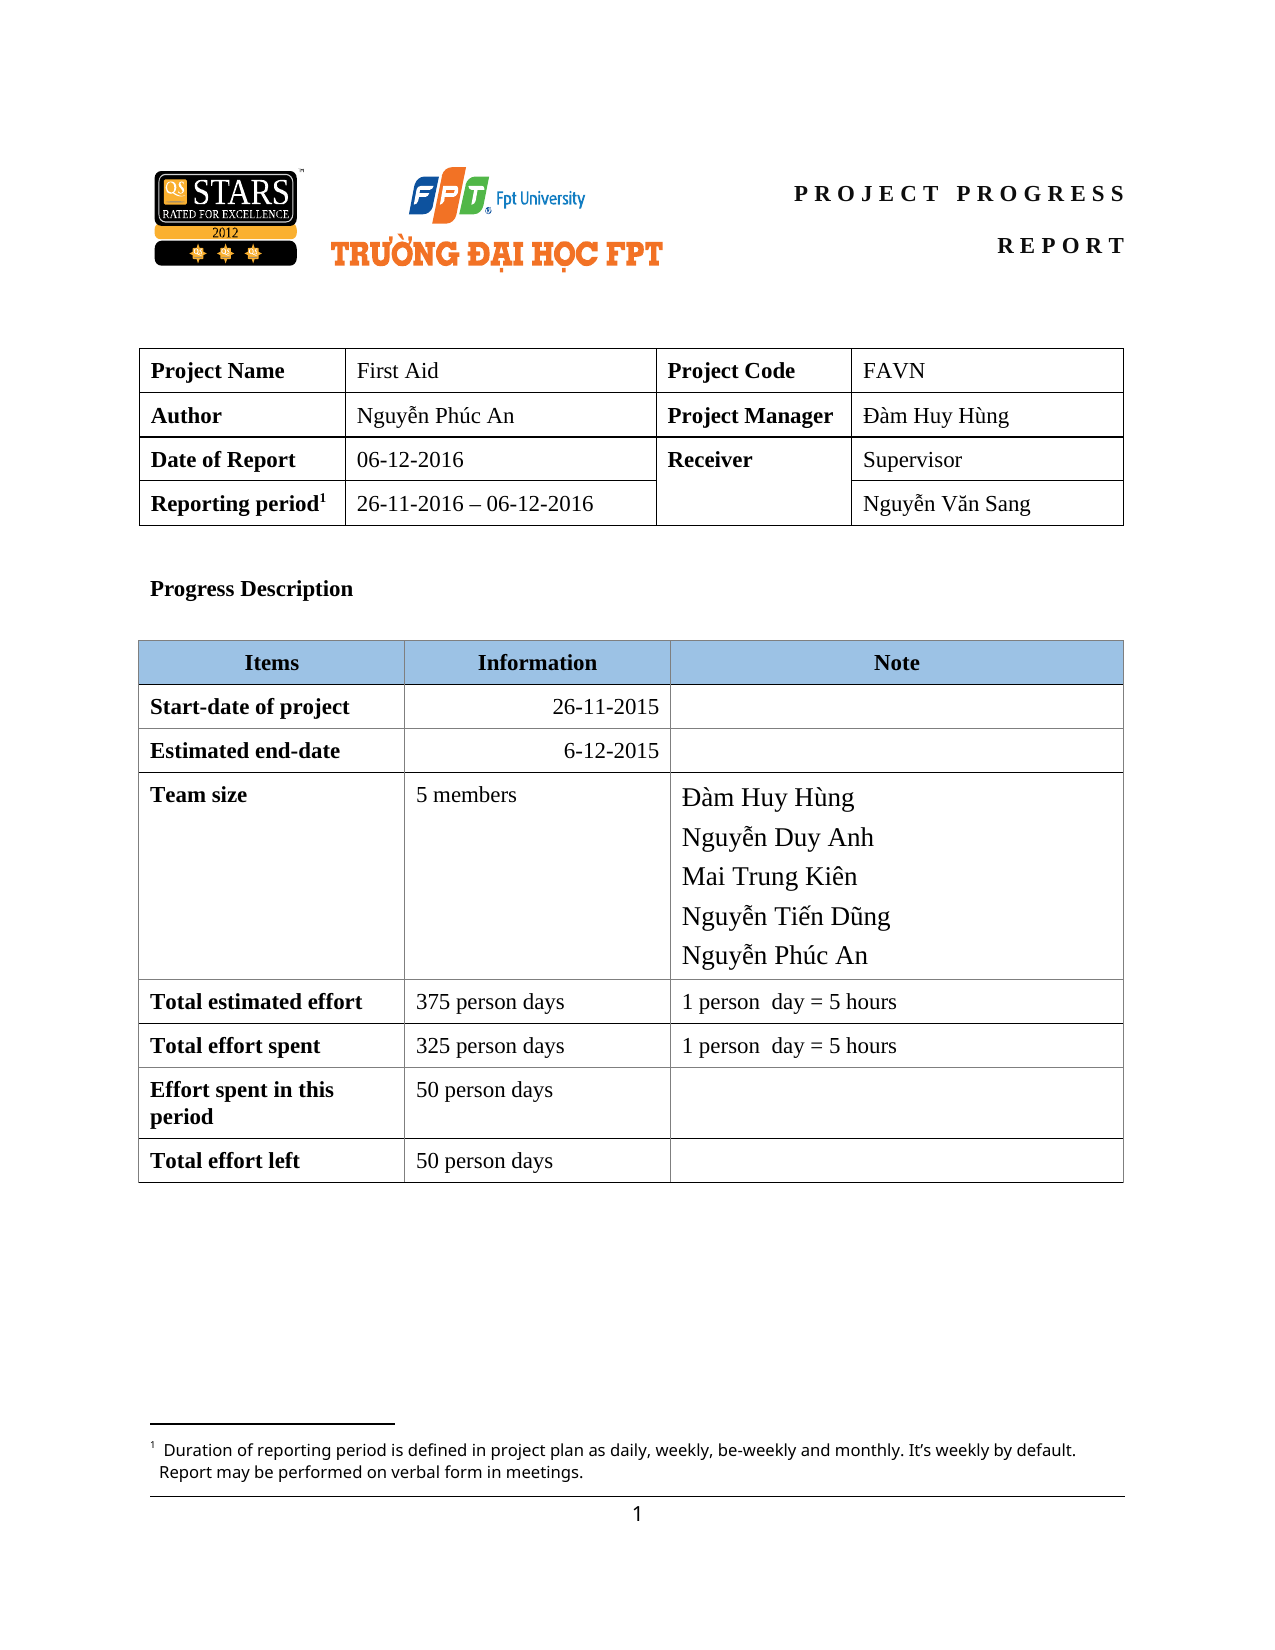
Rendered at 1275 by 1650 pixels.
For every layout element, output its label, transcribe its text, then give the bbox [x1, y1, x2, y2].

table_cell [671, 1139, 1123, 1182]
table_cell Receiver [657, 438, 851, 524]
table_cell Date of Report [140, 438, 345, 480]
table_header [139, 167, 1124, 348]
table_cell Team size [139, 773, 404, 979]
table_cell Author [140, 393, 345, 436]
table_cell 26-11-2015 [405, 685, 670, 728]
table_cell [671, 1068, 1123, 1137]
table_cell Supervisor [852, 438, 1123, 480]
table_cell 1 person day = 5 hours [671, 980, 1123, 1023]
table_cell Total effort spent [139, 1024, 404, 1067]
table_cell Start-date of project [139, 685, 404, 728]
table_header Note [671, 641, 1123, 684]
table_header Information [405, 641, 670, 684]
table_cell Đàm Huy Hùng Nguyễn Duy Anh Mai Trung Kiên Nguyễn Tiến Dũng Nguyễn Phúc An [671, 773, 1123, 979]
table_cell 06-12-2016 [346, 438, 656, 480]
table_cell 1 person day = 5 hours [671, 1024, 1123, 1067]
table_cell 375 person days [405, 980, 670, 1023]
table_cell First Aid [346, 349, 656, 392]
table_cell Project Code [657, 349, 851, 392]
table_cell Total effort left [139, 1139, 404, 1182]
subtitle Progress Description [150, 576, 1125, 602]
table_cell Project Manager [657, 393, 851, 436]
table_cell FAVN [852, 349, 1123, 392]
table_header Items [139, 641, 404, 684]
table_cell Đàm Huy Hùng [852, 393, 1123, 436]
table_cell Nguyễn Phúc An [346, 393, 656, 436]
table_cell Estimated end-date [139, 729, 404, 772]
table_cell [671, 685, 1123, 728]
table_cell Nguyễn Văn Sang [852, 481, 1123, 524]
table_cell 26-11-2016 – 06-12-2016 [346, 481, 656, 524]
table_cell [671, 729, 1123, 772]
table_cell Total estimated effort [139, 980, 404, 1023]
table_cell 50 person days [405, 1068, 670, 1137]
table_cell 325 person days [405, 1024, 670, 1067]
table_cell Project Name [140, 349, 345, 392]
table_cell 5 members [405, 773, 670, 979]
table_cell Reporting period [140, 481, 345, 524]
table_cell 6-12-2015 [405, 729, 670, 772]
table_cell Effort spent in this period [139, 1068, 404, 1137]
table_cell 50 person days [405, 1139, 670, 1182]
